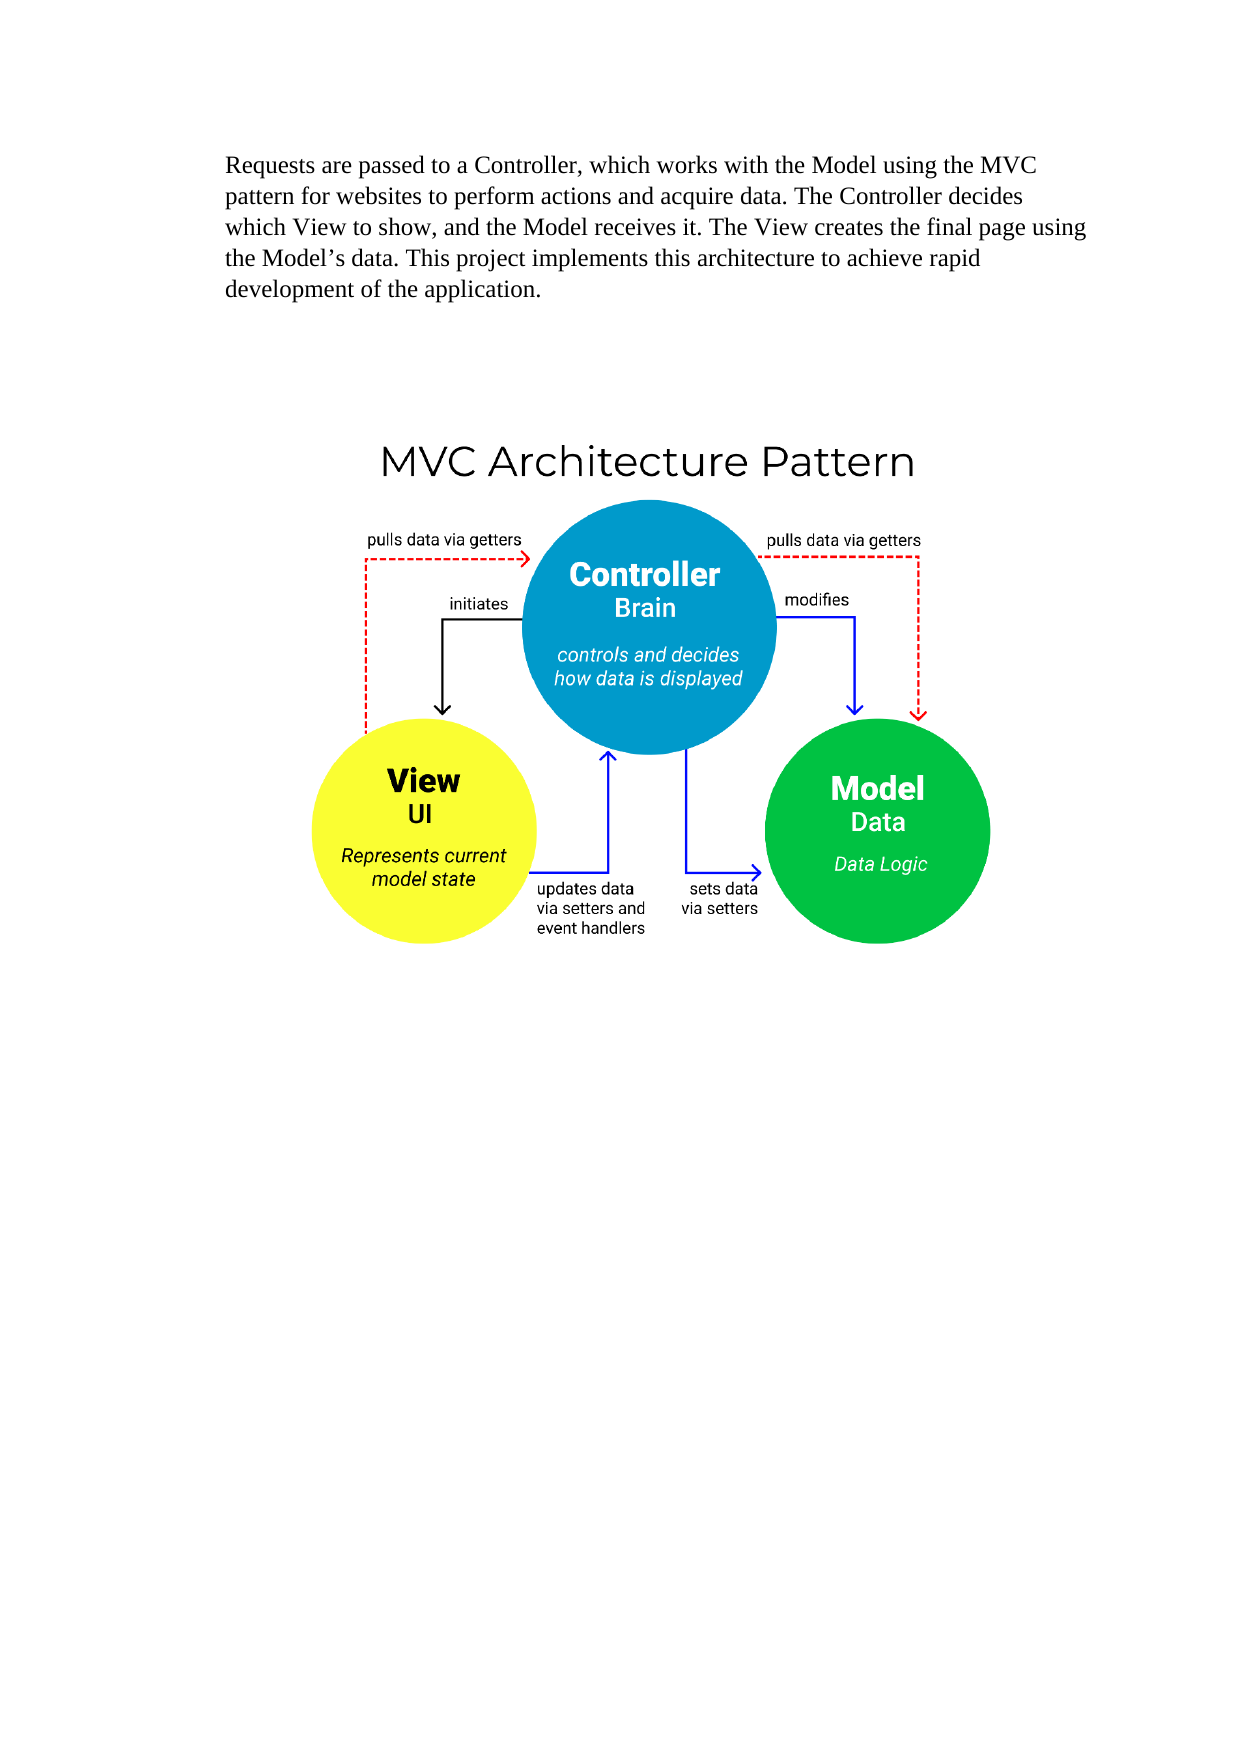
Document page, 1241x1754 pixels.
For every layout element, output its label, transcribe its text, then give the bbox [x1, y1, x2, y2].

list Requests are passed to a Controller, which works with the Model using the MVC pattern for websites to perform actions and acquire data. The Controller decides which View to show, and the Model receives it. The View creates the final page using the Model’s data. This project implements this architecture to achieve rapid development of the application. [225, 150, 1090, 303]
picture [265, 403, 1021, 1001]
